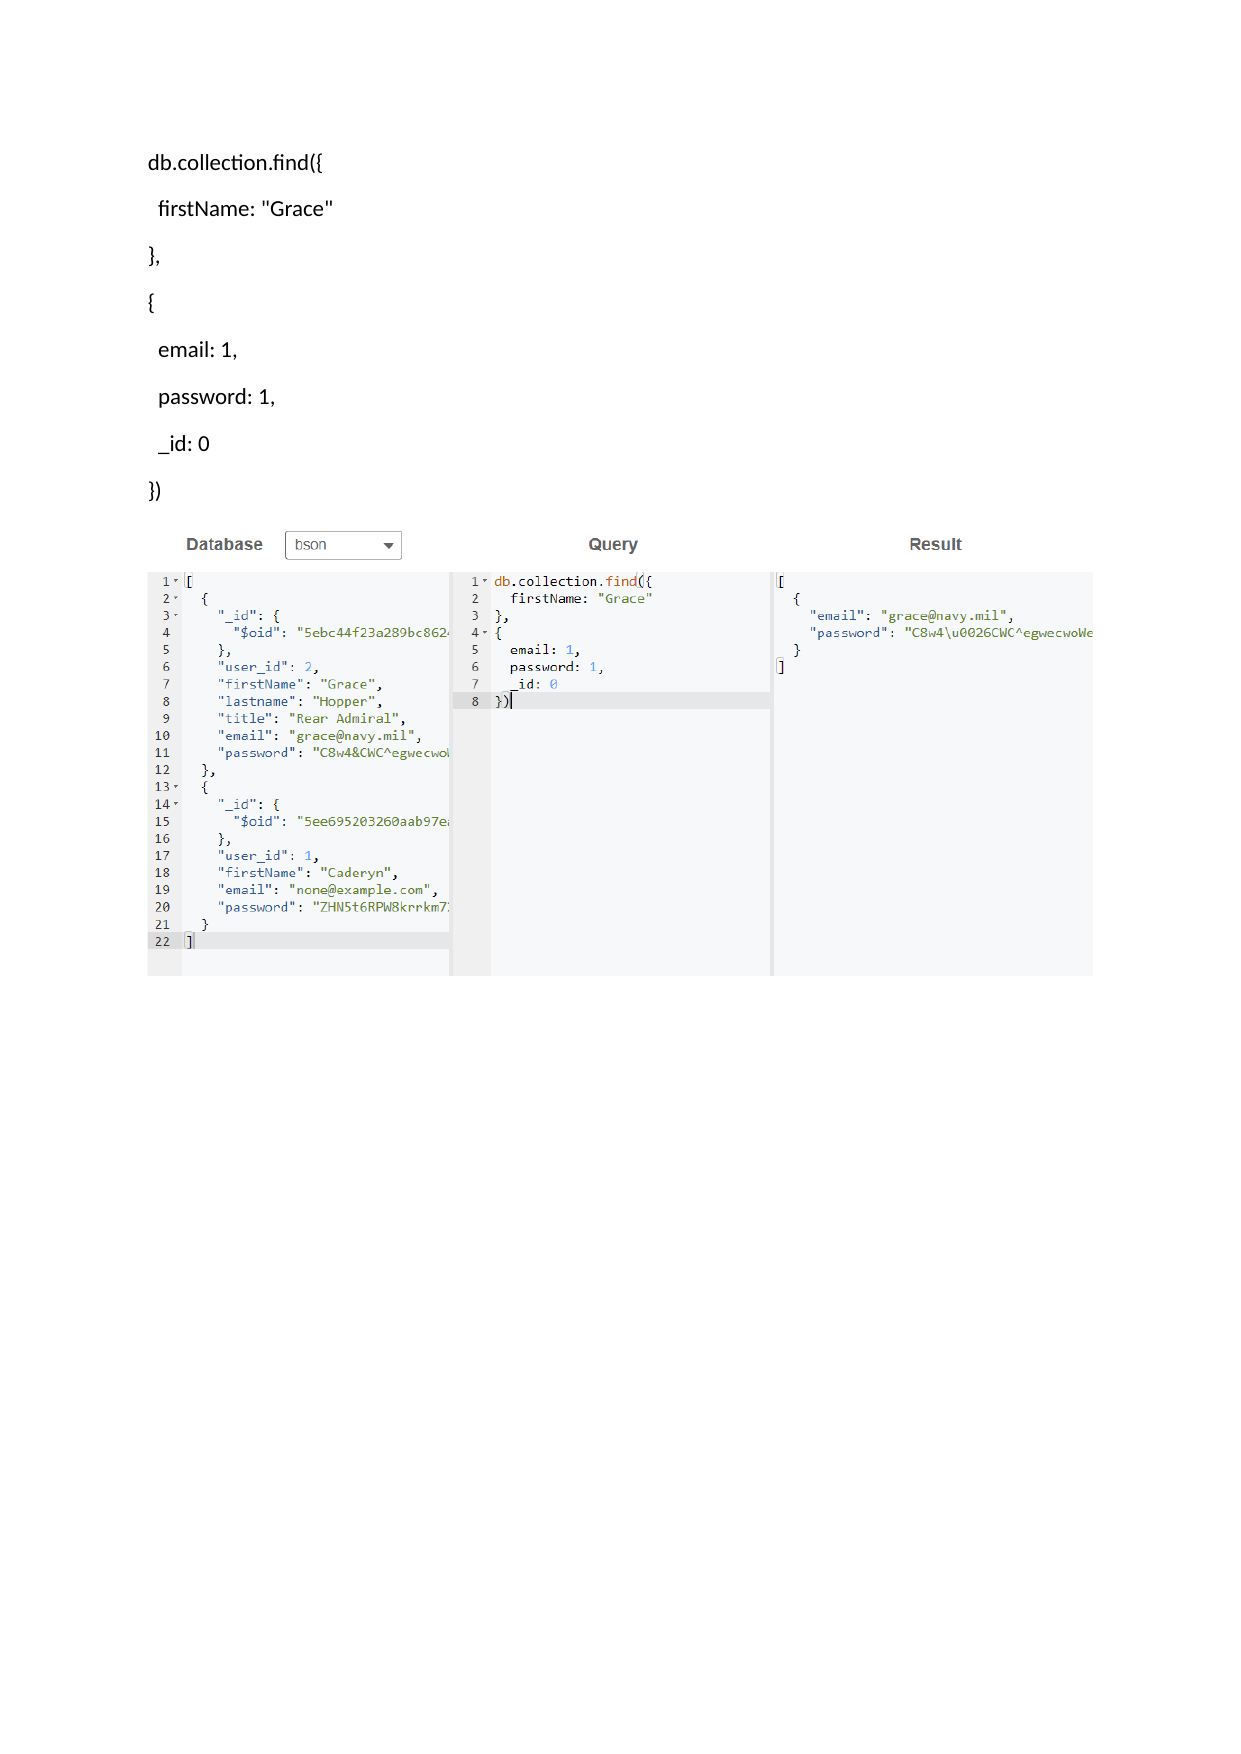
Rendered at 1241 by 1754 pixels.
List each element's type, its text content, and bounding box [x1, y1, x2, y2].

text db.collection.find({ [148, 148, 1093, 176]
text email: 1, [148, 335, 1093, 363]
text firstName: "Grace" [148, 194, 1093, 222]
text password: 1, [148, 382, 1093, 410]
text { [148, 288, 1093, 316]
text _id: 0 [148, 429, 1093, 457]
text }) [148, 476, 1093, 504]
picture [147, 522, 1093, 976]
text }, [148, 241, 1093, 269]
